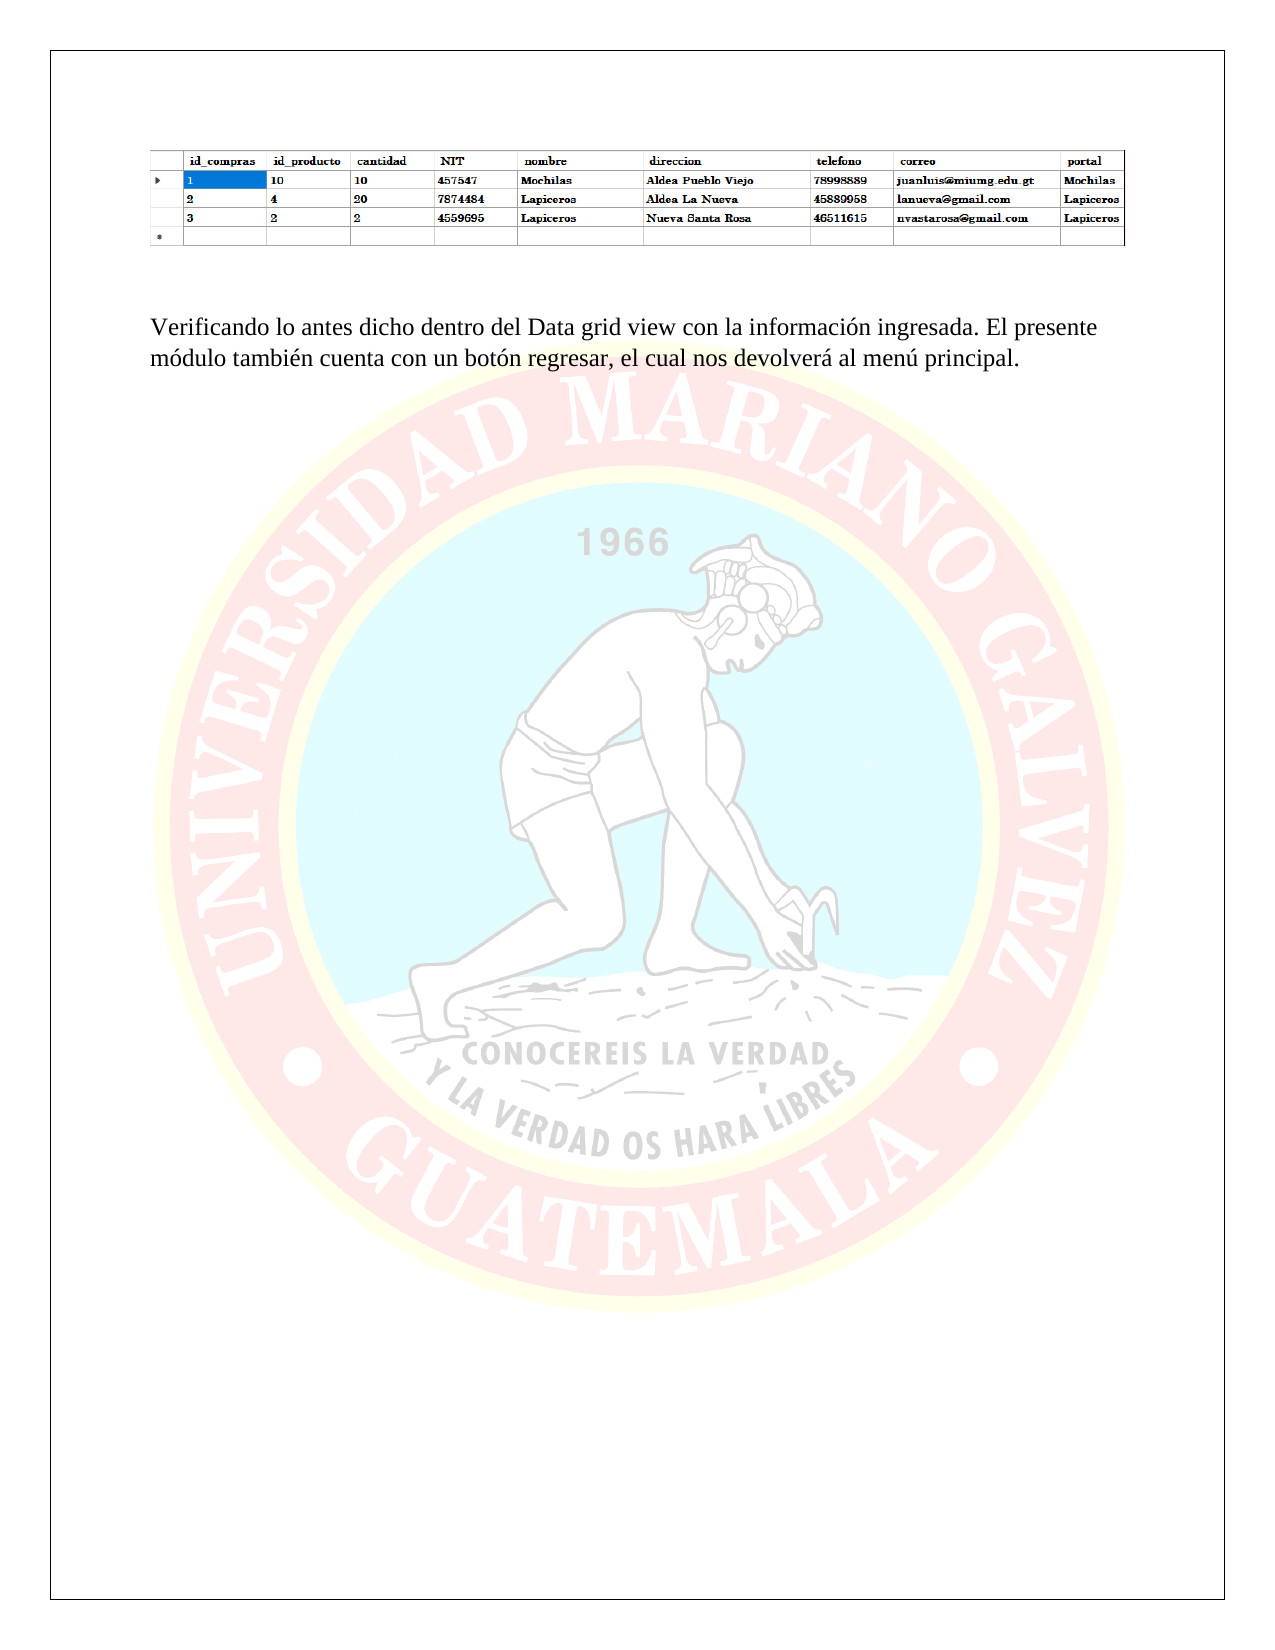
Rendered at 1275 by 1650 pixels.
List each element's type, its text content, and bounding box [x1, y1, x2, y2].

picture [150, 150, 1125, 246]
text Verificando lo antes dicho dentro del Data grid view con la información ingresada. El presente módulo también cuenta con un botón regresar, el cual nos devolverá al menú principal. [150, 312, 1125, 371]
